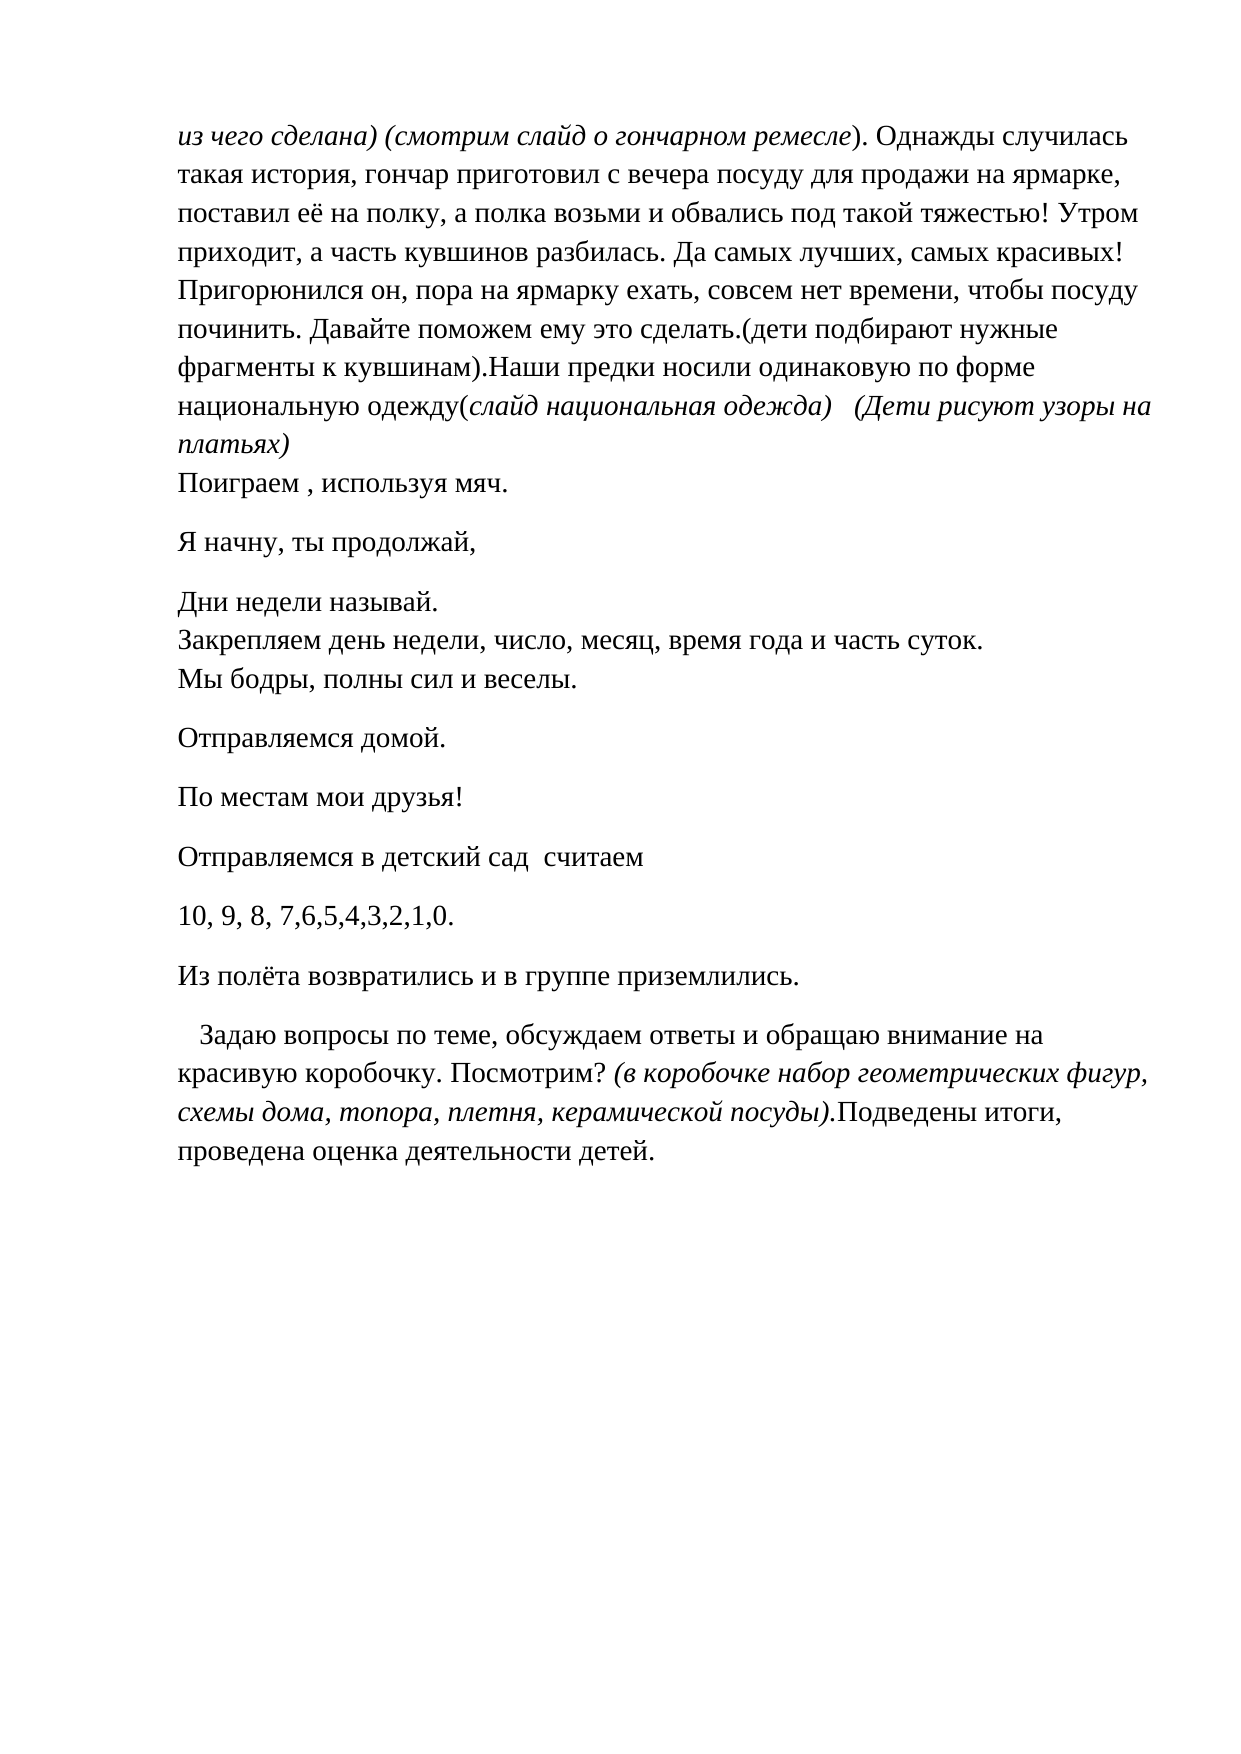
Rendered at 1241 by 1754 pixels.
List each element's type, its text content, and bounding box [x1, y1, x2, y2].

text Я начну, ты продолжай, [177, 524, 1152, 558]
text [177, 118, 1152, 498]
text Задаю вопросы по теме, обсуждаем ответы и обращаю внимание на красивую коробочку. Посмотрим? (в коробочке набор геометрических фигур, схемы дома, топора, плетня, керамической посуды).Подведены итоги, проведена оценка деятельности детей. [177, 1017, 1152, 1166]
text Из полёта возвратились и в группе приземлились. [177, 958, 1152, 991]
text По местам мои друзья! [177, 779, 1152, 813]
text Дни недели называй. Закрепляем день недели, число, месяц, время года и часть суток. Мы бодры, полны сил и веселы. [177, 584, 1152, 694]
text Отправляемся домой. [177, 720, 1152, 754]
text Отправляемся в детский сад считаем [177, 839, 1152, 872]
text 10, 9, 8, 7,6,5,4,3,2,1,0. [177, 898, 1152, 932]
